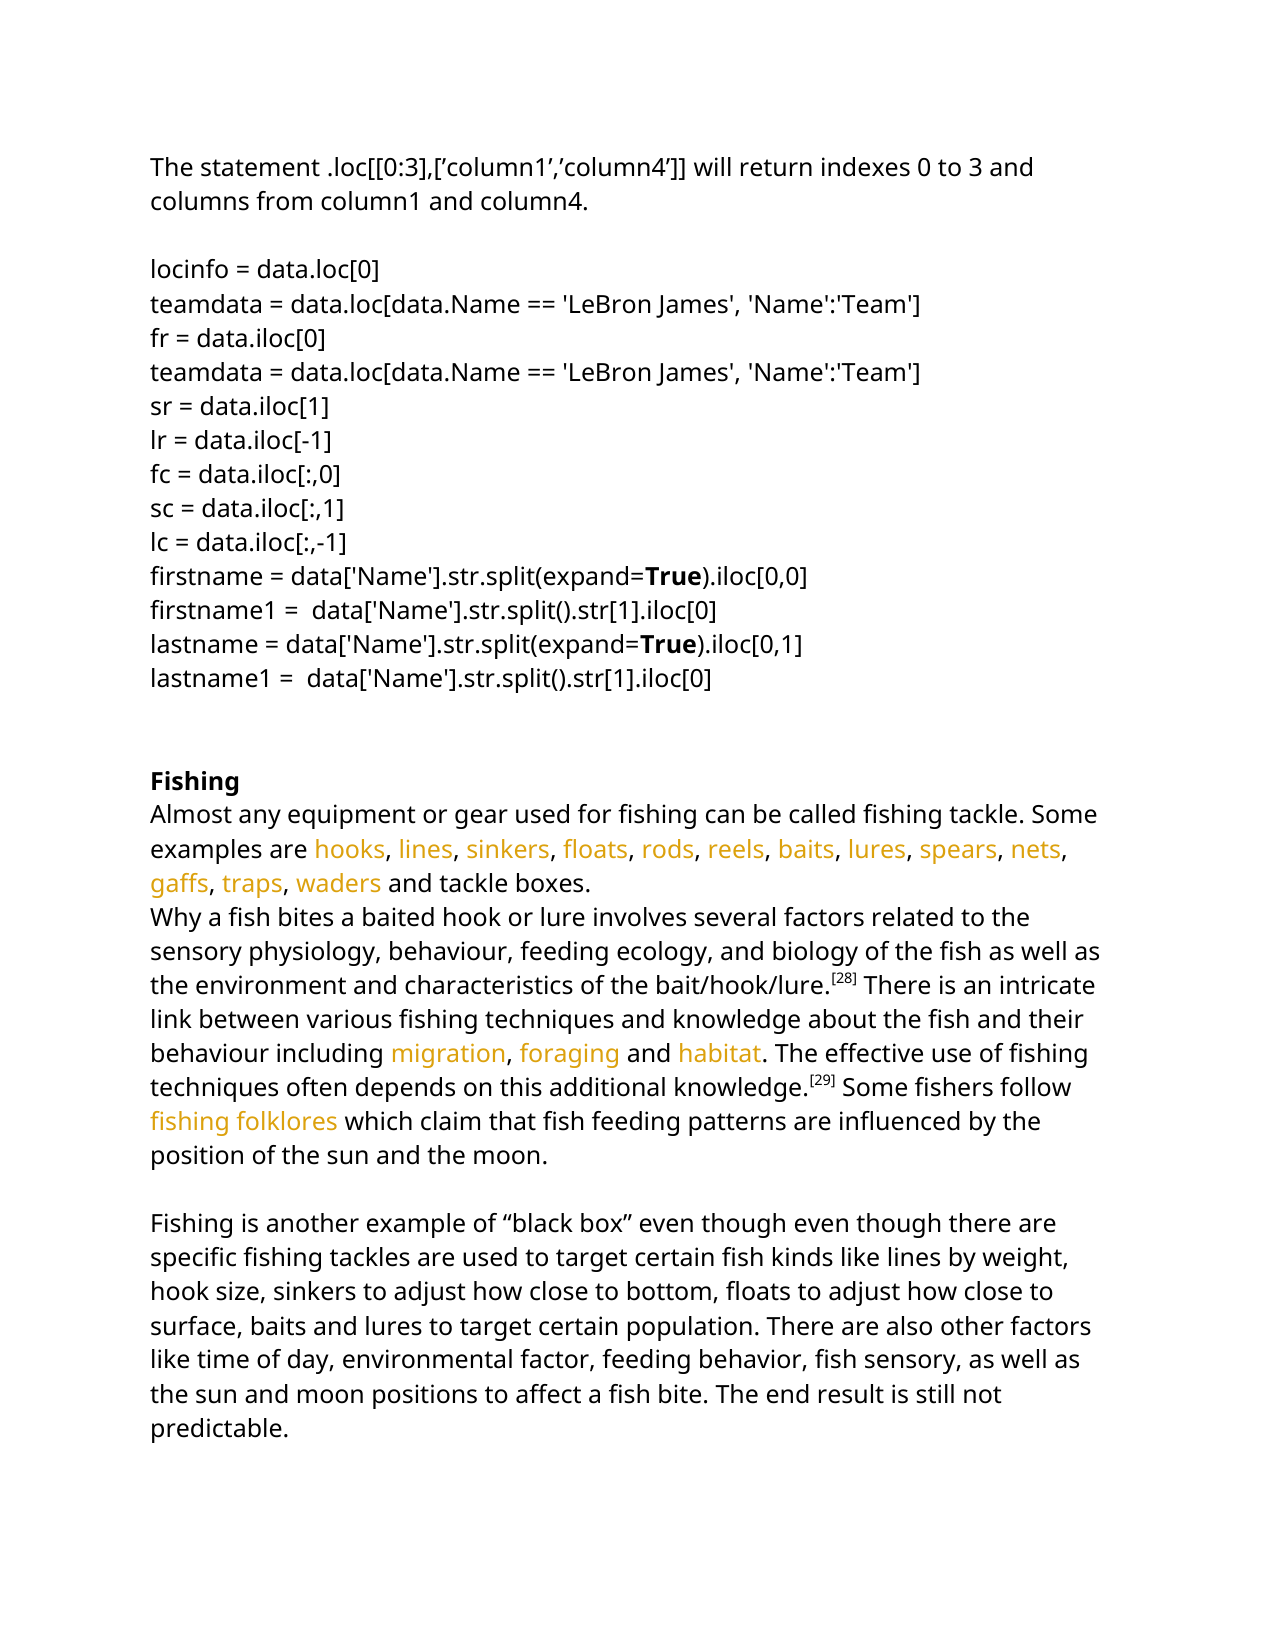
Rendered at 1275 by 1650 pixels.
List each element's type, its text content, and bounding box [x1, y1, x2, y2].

text lc = data.iloc[:,-1] [150, 525, 1125, 559]
text teamdata = data.loc[data.Name == 'LeBron James', 'Name':'Team'] [150, 286, 1125, 320]
text fr = data.iloc[0] [150, 320, 1125, 354]
text Fishing [150, 763, 1125, 797]
text teamdata = data.loc[data.Name == 'LeBron James', 'Name':'Team'] [150, 354, 1125, 388]
text fc = data.iloc[:,0] [150, 457, 1125, 491]
text sr = data.iloc[1] [150, 388, 1125, 422]
text The statement .loc[[0:3],[’column1’,’column4’]] will return indexes 0 to 3 and columns from column1 and column4. [150, 150, 1125, 218]
text Almost any equipment or gear used for fishing can be called fishing tackle. Some examples are hooks, lines, sinkers, floats, rods, reels, baits, lures, spears, nets, gaffs, traps, waders and tackle boxes. [150, 797, 1125, 899]
text lr = data.iloc[-1] [150, 422, 1125, 457]
text sc = data.iloc[:,1] [150, 491, 1125, 525]
text Why a fish bites a baited hook or lure involves several factors related to the sensory physiology, behaviour, feeding ecology, and biology of the fish as well as the environment and characteristics of the bait/hook/lure.[28] There is an intricate link between various fishing techniques and knowledge about the fish and their behaviour including migration, foraging and habitat. The effective use of fishing techniques often depends on this additional knowledge.[29] Some fishers follow fishing folklores which claim that fish feeding patterns are influenced by the position of the sun and the moon. [150, 899, 1125, 1172]
text lastname1 = data['Name'].str.split().str[1].iloc[0] [150, 661, 1125, 695]
text firstname = data['Name'].str.split(expand=True).iloc[0,0] [150, 559, 1125, 593]
text firstname1 = data['Name'].str.split().str[1].iloc[0] [150, 593, 1125, 627]
text Fishing is another example of “black box” even though even though there are specific fishing tackles are used to target certain fish kinds like lines by weight, hook size, sinkers to adjust how close to bottom, floats to adjust how close to surface, baits and lures to target certain population. There are also other factors like time of day, environmental factor, feeding behavior, fish sensory, as well as the sun and moon positions to affect a fish bite. The end result is still not predictable. [150, 1206, 1125, 1444]
text lastname = data['Name'].str.split(expand=True).iloc[0,1] [150, 627, 1125, 661]
text locinfo = data.loc[0] [150, 252, 1125, 286]
